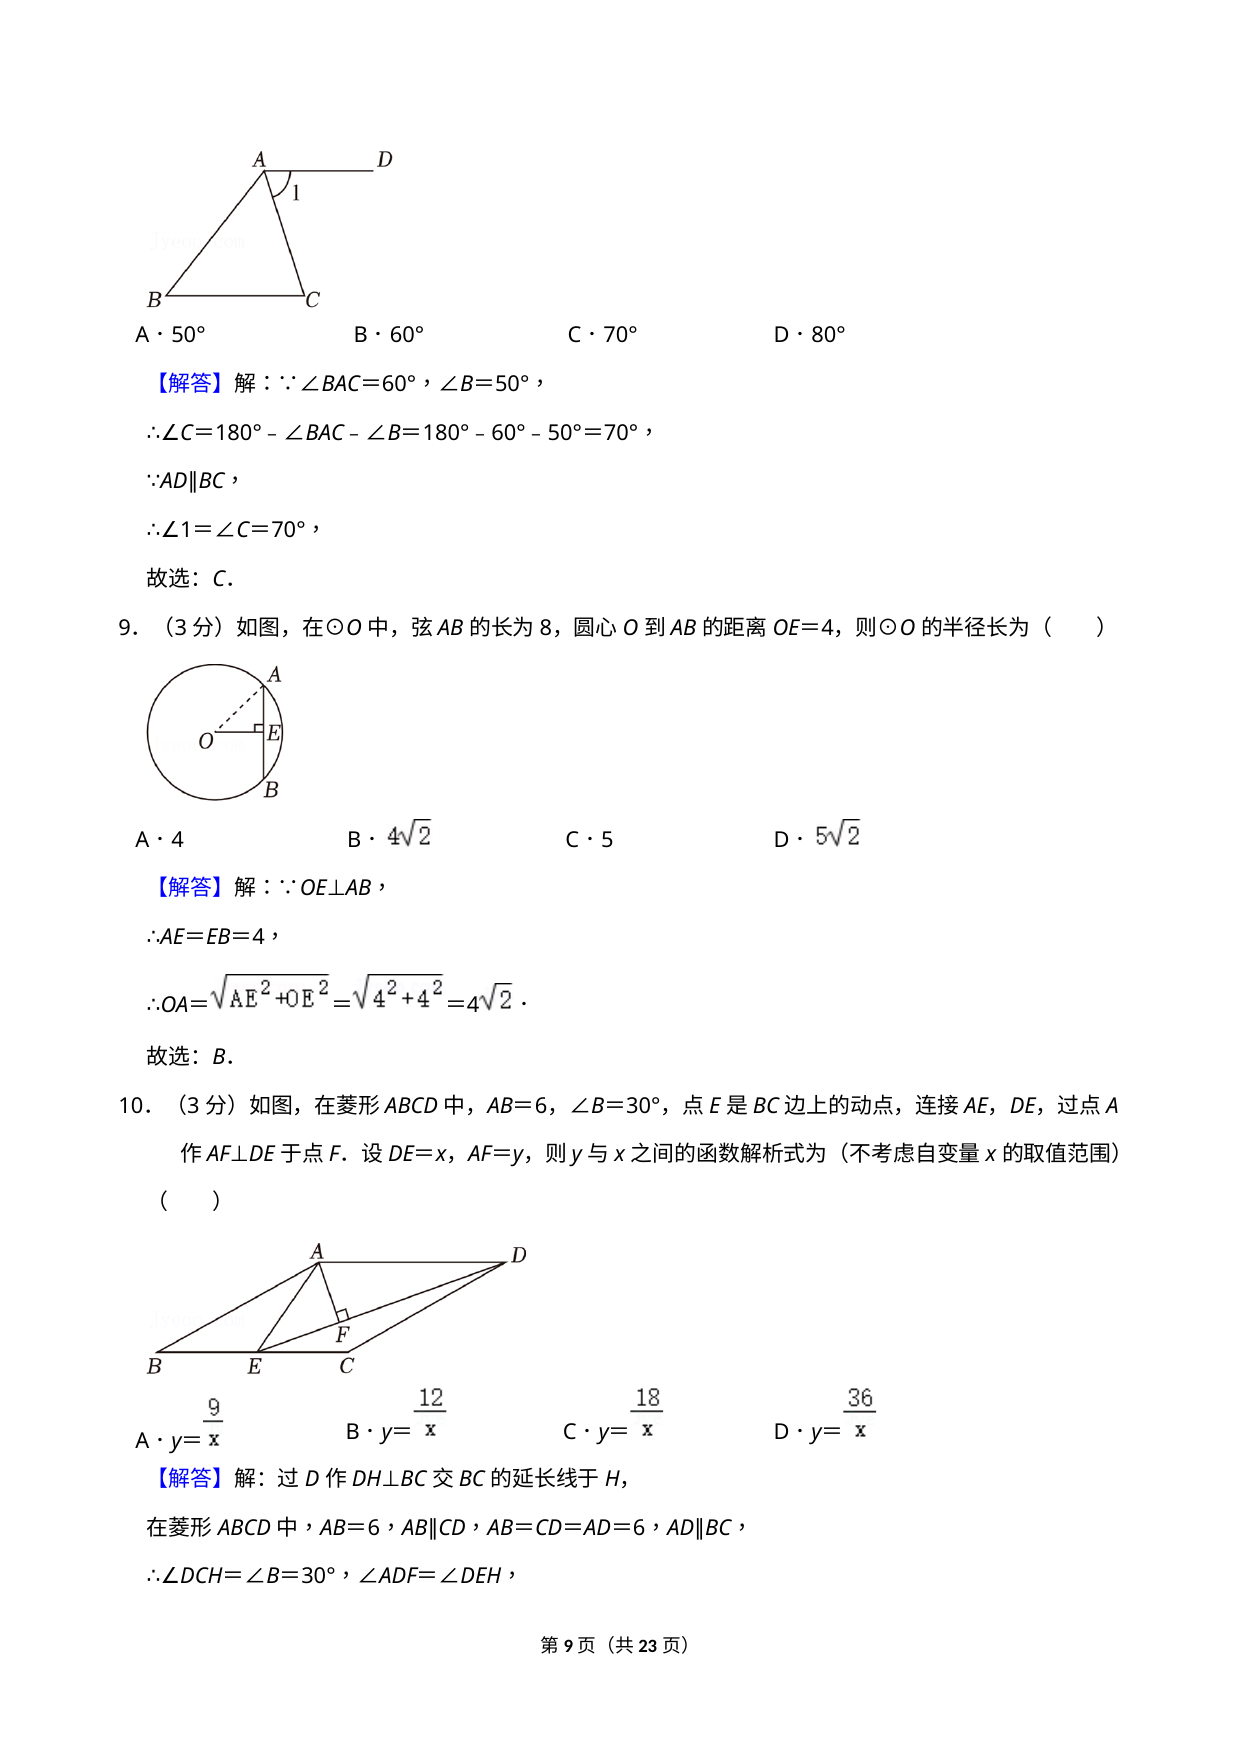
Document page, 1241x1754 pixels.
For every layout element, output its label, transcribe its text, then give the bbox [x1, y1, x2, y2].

text ∴∠C＝180°﹣∠BAC﹣∠B＝180°﹣60°﹣50°＝70°， [146, 421, 1107, 445]
text 10．（3 分）如图，在菱形 ABCD 中，AB＝6，∠B＝30°，点 E 是 BC 边上的动点，连接 AE，DE，过点 A [118, 1094, 1135, 1118]
text ∴∠DCH＝∠B＝30°，∠ADF＝∠DEH， [146, 1564, 1107, 1589]
text ∴∠1＝∠C＝70°， [146, 518, 1107, 542]
text 在菱形 ABCD 中，AB＝6，AB∥CD，AB＝CD＝AD＝6，AD∥BC， [146, 1516, 1107, 1540]
picture [210, 974, 331, 1012]
text 【解答】解：∵OE⊥AB， [146, 876, 1107, 900]
picture [630, 1384, 664, 1439]
text 【解答】解：过 D 作 DH⊥BC 交 BC 的延长线于 H， [146, 1467, 1107, 1491]
picture [382, 819, 433, 848]
text ∴AE＝EB＝4， [146, 925, 1107, 949]
picture [843, 1384, 877, 1440]
picture [811, 819, 862, 848]
text 9．（3 分）如图，在⊙O 中，弦 AB 的长为 8，圆心 O 到 AB 的距离 OE＝4，则⊙O 的半径长为（ ） [118, 616, 1135, 640]
table_header D． [693, 813, 992, 864]
text 【解答】解：∵∠BAC＝60°，∠B＝50°， [146, 372, 1107, 396]
table_header B．y＝ [285, 1385, 506, 1458]
picture [413, 1384, 447, 1439]
text （ ） [146, 1192, 1107, 1214]
text ∵AD∥BC， [146, 469, 1107, 494]
table_header A．50° [121, 316, 282, 360]
text 第 9 页（共 23 页） [540, 1636, 713, 1656]
table_header C．70° [496, 316, 709, 360]
table_header B．60° [282, 316, 496, 360]
picture [203, 1394, 224, 1449]
picture [479, 983, 514, 1012]
text ∴OA＝＝＝4． [146, 974, 1107, 1018]
table_header D．80° [709, 316, 989, 360]
table_header A．4 [121, 813, 265, 864]
text 故选：C． [146, 567, 1107, 591]
picture [146, 664, 284, 802]
picture [352, 974, 445, 1012]
table_header A．y＝ [121, 1385, 285, 1458]
table_header C．y＝ [506, 1385, 719, 1458]
text 作 AF⊥DE 于点 F．设 DE＝x，AF＝y，则 y 与 x 之间的函数解析式为（不考虑自变量 x 的取值范围） [120, 1142, 1133, 1167]
text 故选：B． [146, 1045, 1107, 1069]
table_header D．y＝ [720, 1385, 999, 1458]
picture [146, 1241, 527, 1375]
picture [146, 149, 393, 309]
table_header C．5 [499, 813, 693, 864]
table_header B． [265, 813, 499, 864]
